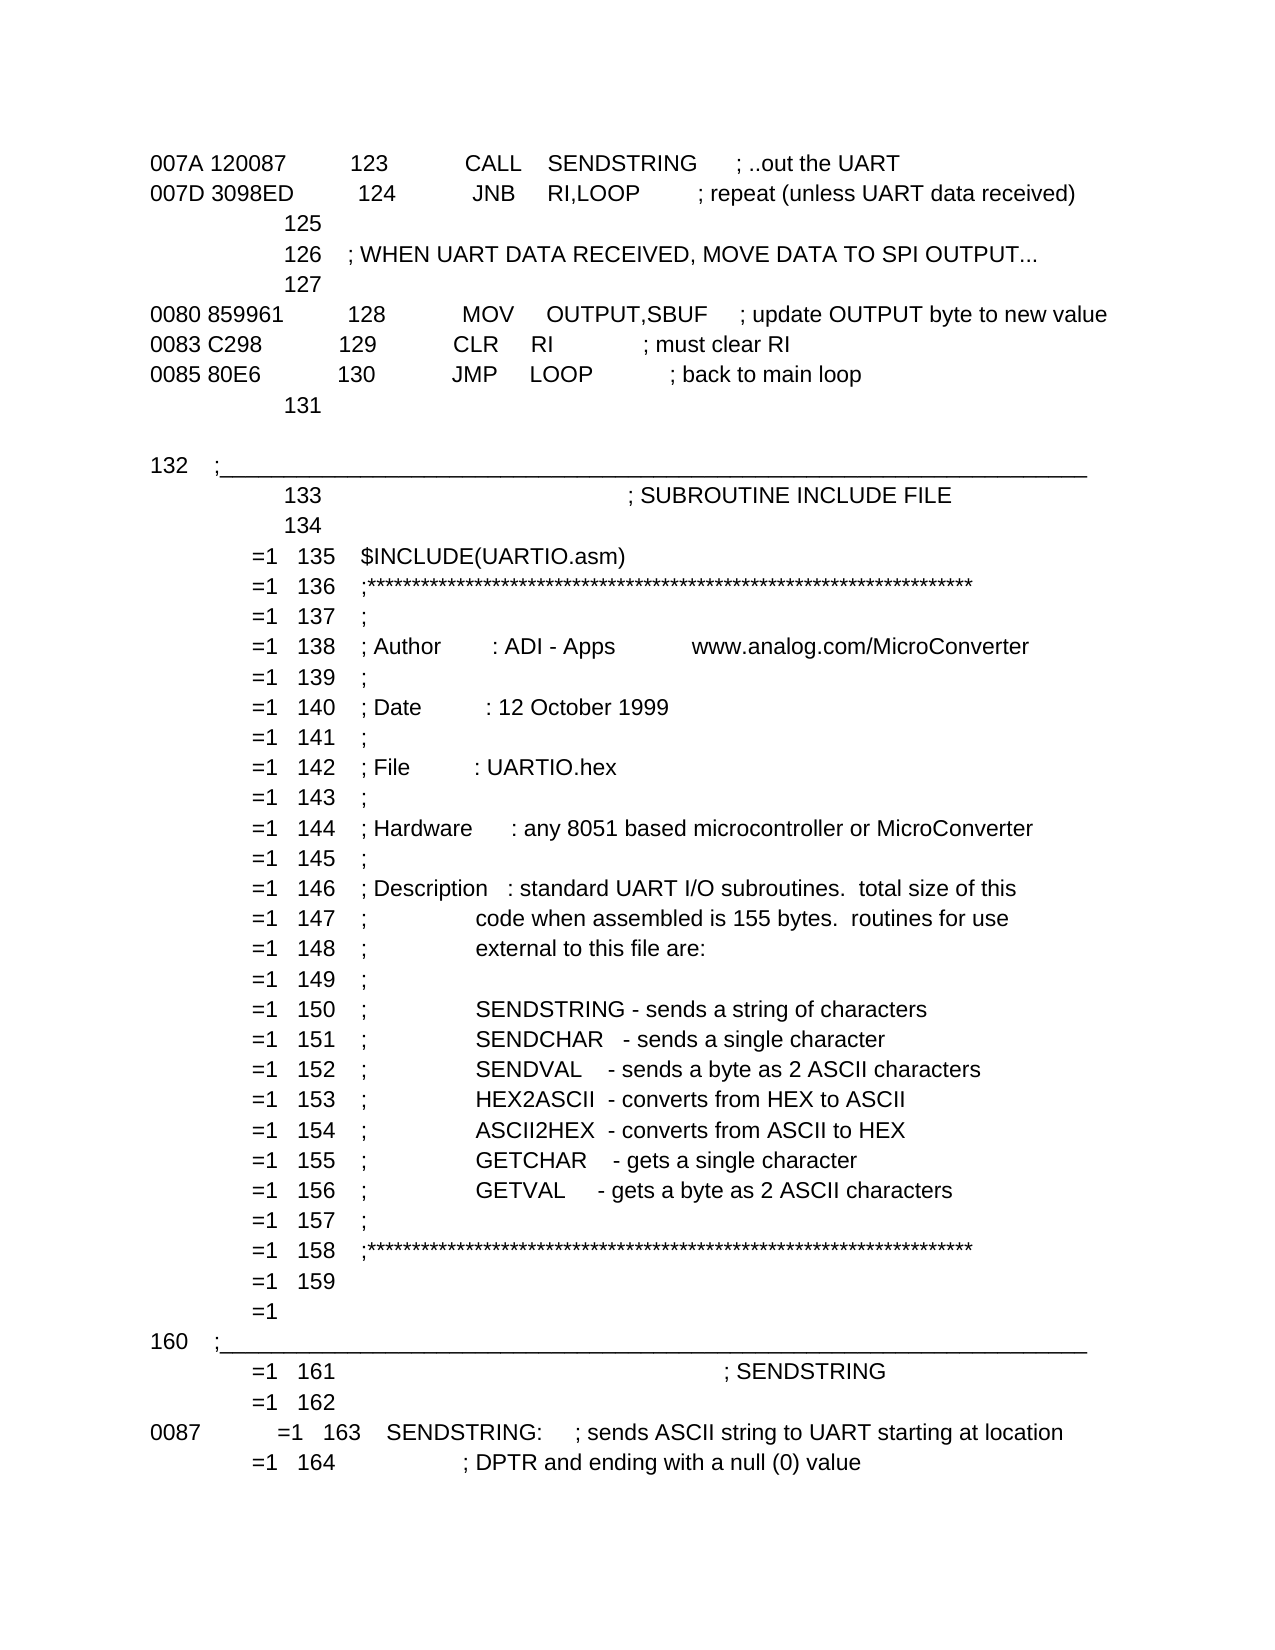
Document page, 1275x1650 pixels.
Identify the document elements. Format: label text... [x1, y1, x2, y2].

text =1 135 $INCLUDE(UARTIO.asm) [150, 543, 1125, 569]
text 126 ; WHEN UART DATA RECEIVED, MOVE DATA TO SPI OUTPUT... [150, 241, 1125, 267]
text =1 151 ; SENDCHAR - sends a single character [150, 1026, 1125, 1052]
text 125 [150, 210, 1125, 237]
text 0080 859961 128 MOV OUTPUT,SBUF ; update OUTPUT byte to new value [150, 301, 1125, 327]
text =1 150 ; SENDSTRING - sends a string of characters [150, 996, 1125, 1022]
text =1 140 ; Date : 12 October 1999 [150, 694, 1125, 720]
text =1 156 ; GETVAL - gets a byte as 2 ASCII characters [150, 1177, 1125, 1203]
text 007D 3098ED 124 JNB RI,LOOP ; repeat (unless UART data received) [150, 180, 1125, 207]
text =1 137 ; [150, 603, 1125, 629]
text =1 138 ; Author : ADI - Apps www.analog.com/MicroConverter [150, 633, 1125, 660]
text =1 149 ; [150, 966, 1125, 992]
text 0085 80E6 130 JMP LOOP ; back to main loop [150, 361, 1125, 388]
text =1 155 ; GETCHAR - gets a single character [150, 1147, 1125, 1173]
text =1 139 ; [150, 663, 1125, 690]
text =1 154 ; ASCII2HEX - converts from ASCII to HEX [150, 1117, 1125, 1143]
text =1 152 ; SENDVAL - sends a byte as 2 ASCII characters [150, 1056, 1125, 1083]
text =1 159 [150, 1268, 1125, 1294]
text 131 [150, 392, 1125, 418]
text =1 162 [150, 1388, 1125, 1415]
text 133 ; SUBROUTINE INCLUDE FILE [150, 482, 1125, 509]
text =1 145 ; [150, 845, 1125, 871]
text =1 144 ; Hardware : any 8051 based microcontroller or MicroConverter [150, 814, 1125, 841]
text =1 136 ;******************************************************************** [150, 573, 1125, 599]
text =1 153 ; HEX2ASCII - converts from HEX to ASCII [150, 1086, 1125, 1113]
text =1 142 ; File : UARTIO.hex [150, 754, 1125, 781]
text =1 147 ; code when assembled is 155 bytes. routines for use [150, 905, 1125, 932]
text 0087 =1 163 SENDSTRING: ; sends ASCII string to UART starting at location [150, 1419, 1125, 1445]
text 0083 C298 129 CLR RI ; must clear RI [150, 331, 1125, 358]
text =1 143 ; [150, 784, 1125, 811]
text =1 158 ;******************************************************************** [150, 1237, 1125, 1264]
text =1 160 ;____________________________________________________________________ [150, 1298, 1125, 1354]
text 127 [150, 271, 1125, 297]
text =1 164 ; DPTR and ending with a null (0) value [150, 1449, 1125, 1475]
text 134 [150, 512, 1125, 539]
text =1 157 ; [150, 1207, 1125, 1234]
text =1 148 ; external to this file are: [150, 935, 1125, 962]
text =1 141 ; [150, 724, 1125, 750]
text =1 161 ; SENDSTRING [150, 1358, 1125, 1385]
text =1 146 ; Description : standard UART I/O subroutines. total size of this [150, 875, 1125, 901]
text 132 ;____________________________________________________________________ [150, 422, 1125, 478]
text 007A 120087 123 CALL SENDSTRING ; ..out the UART [150, 150, 1125, 176]
